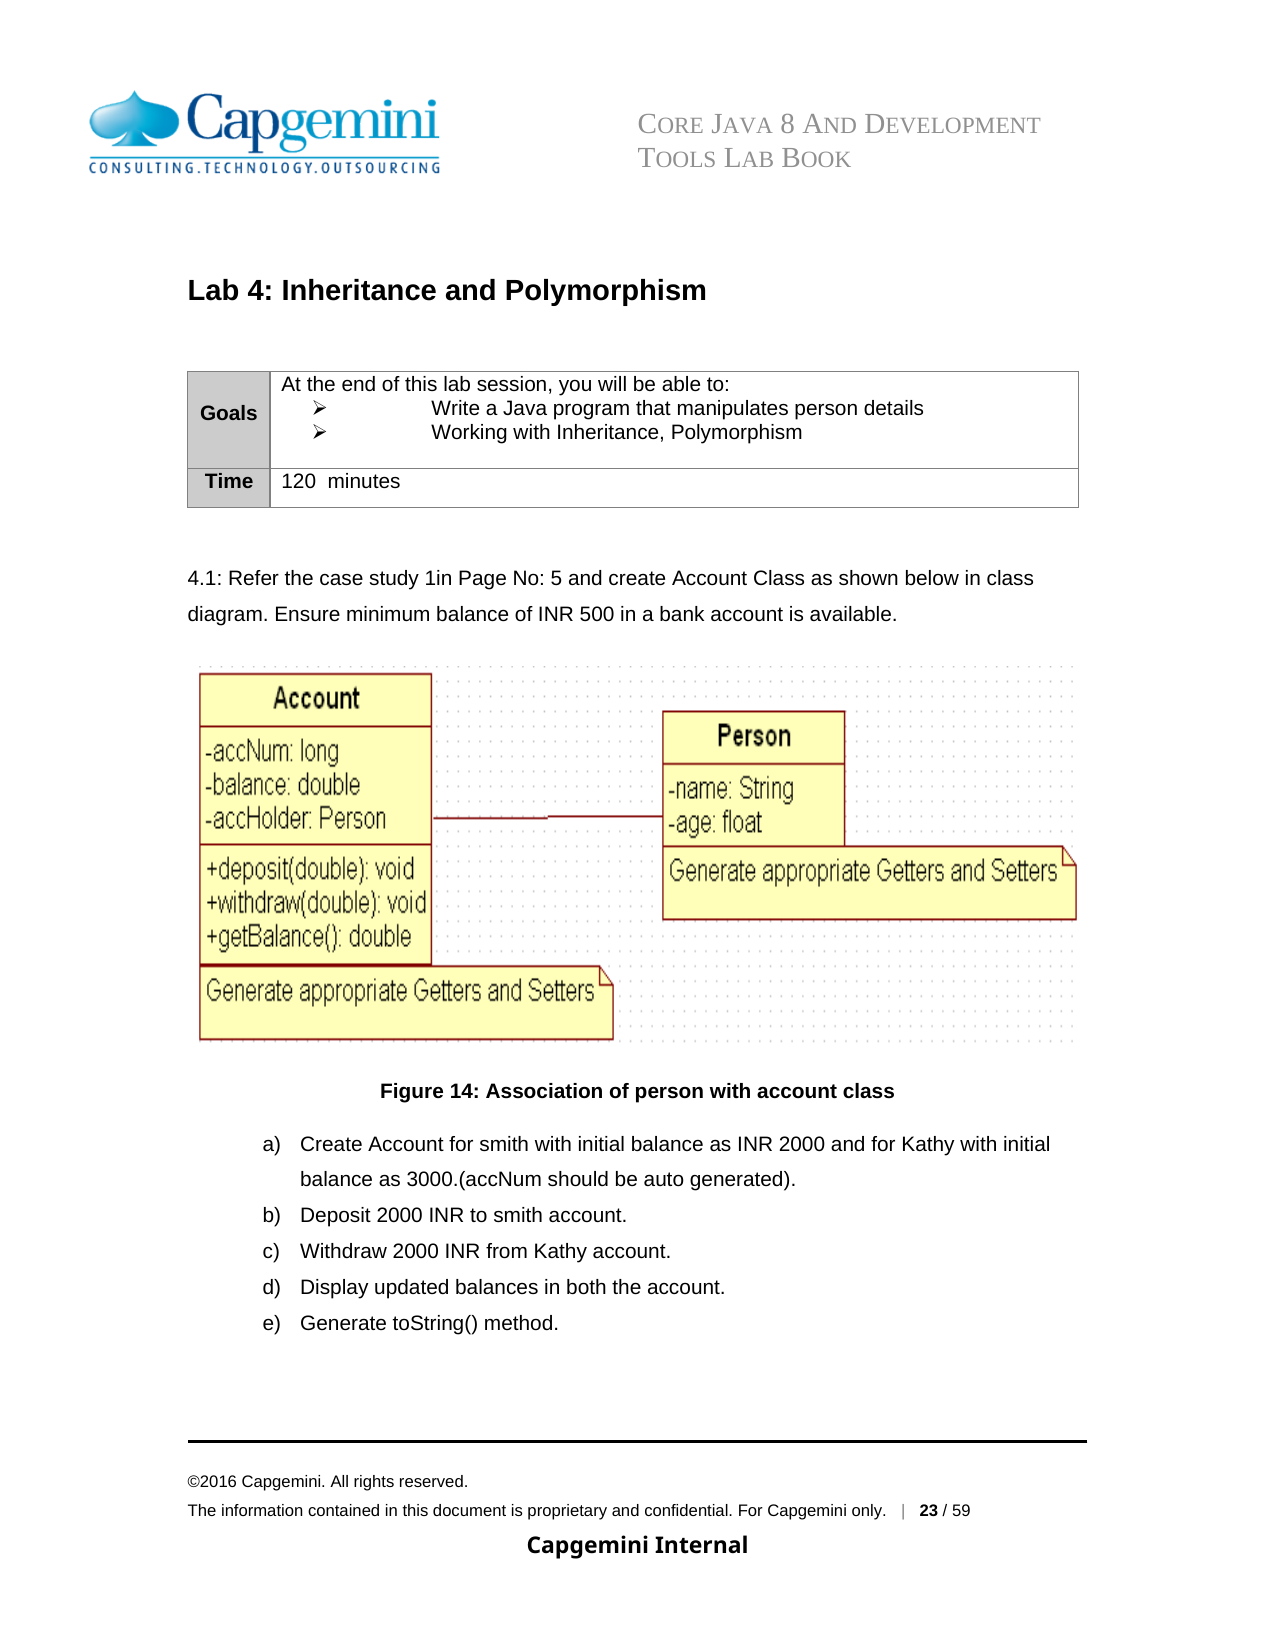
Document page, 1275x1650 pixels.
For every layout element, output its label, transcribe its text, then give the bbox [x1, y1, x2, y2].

title Lab 4: Inheritance and Polymorphism [187, 273, 1087, 307]
text Figure 14: Association of person with account class [187, 1079, 1087, 1103]
list Create Account for smith with initial balance as INR 2000 and for Kathy with initial balance as 3000.(accNum should be auto generated). [262, 1131, 1087, 1191]
table_header At the end of this lab session, you will be able to: Write a Java program that manipulates person details Working with Inheritance, Polymorphism [271, 372, 1078, 468]
text 4.1: Refer the case study 1in Page No: 5 and create Account Class as shown below in class diagram. Ensure minimum balance of INR 500 in a bank account is available. [187, 566, 1087, 625]
list Display updated balances in both the account. [262, 1275, 1087, 1299]
table_header Goals [188, 372, 269, 468]
list Withdraw 2000 INR from Kathy account. [262, 1239, 1087, 1263]
picture [194, 666, 1081, 1050]
picture [87, 89, 443, 177]
list Generate toString() method. [262, 1311, 1087, 1335]
table_cell Time [188, 469, 269, 507]
table_cell 120 minutes [271, 469, 1078, 507]
list Deposit 2000 INR to smith account. [262, 1203, 1087, 1227]
